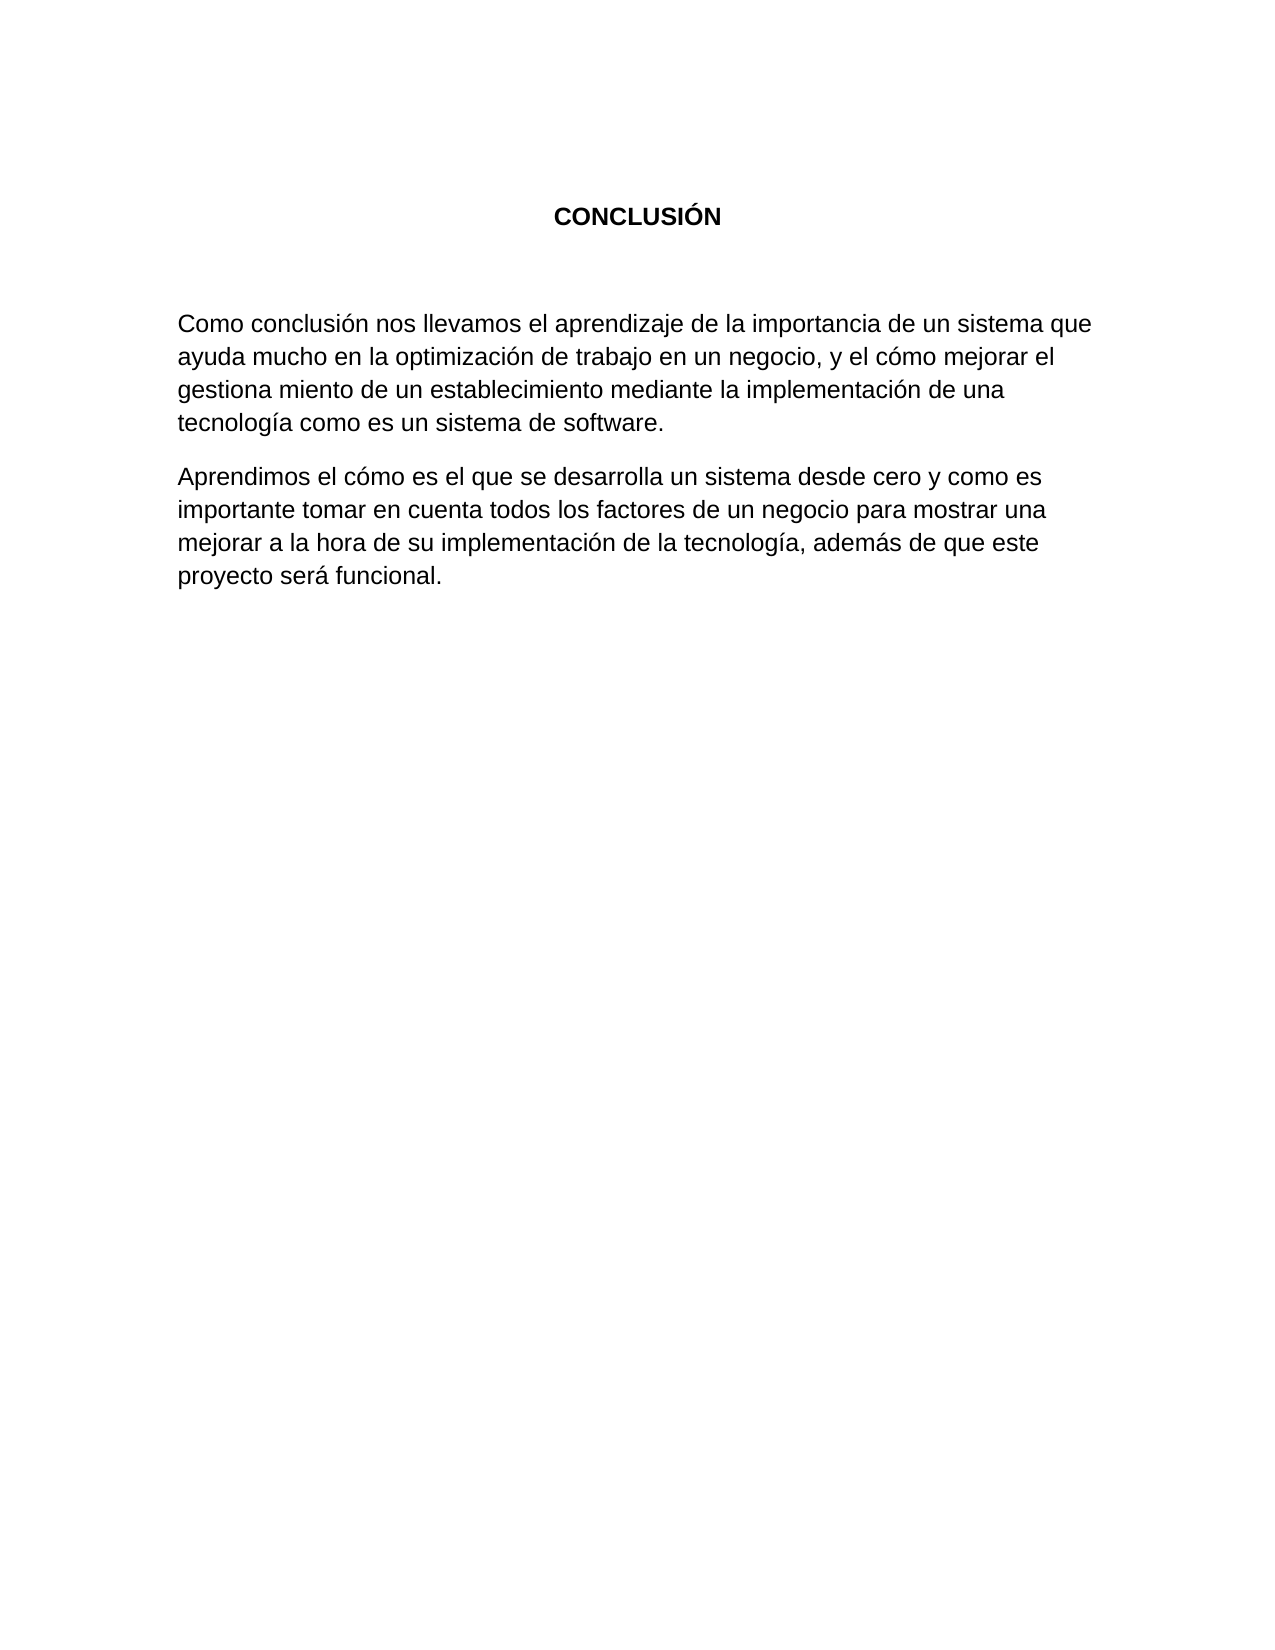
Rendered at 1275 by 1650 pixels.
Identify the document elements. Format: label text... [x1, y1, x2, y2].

text Como conclusión nos llevamos el aprendizaje de la importancia de un sistema que ayuda mucho en la optimización de trabajo en un negocio, y el cómo mejorar el gestiona miento de un establecimiento mediante la implementación de una tecnología como es un sistema de software. [177, 309, 1098, 437]
text Aprendimos el cómo es el que se desarrolla un sistema desde cero y como es importante tomar en cuenta todos los factores de un negocio para mostrar una mejorar a la hora de su implementación de la tecnología, además de que este proyecto será funcional. [177, 462, 1098, 590]
text CONCLUSIÓN [177, 201, 1098, 230]
